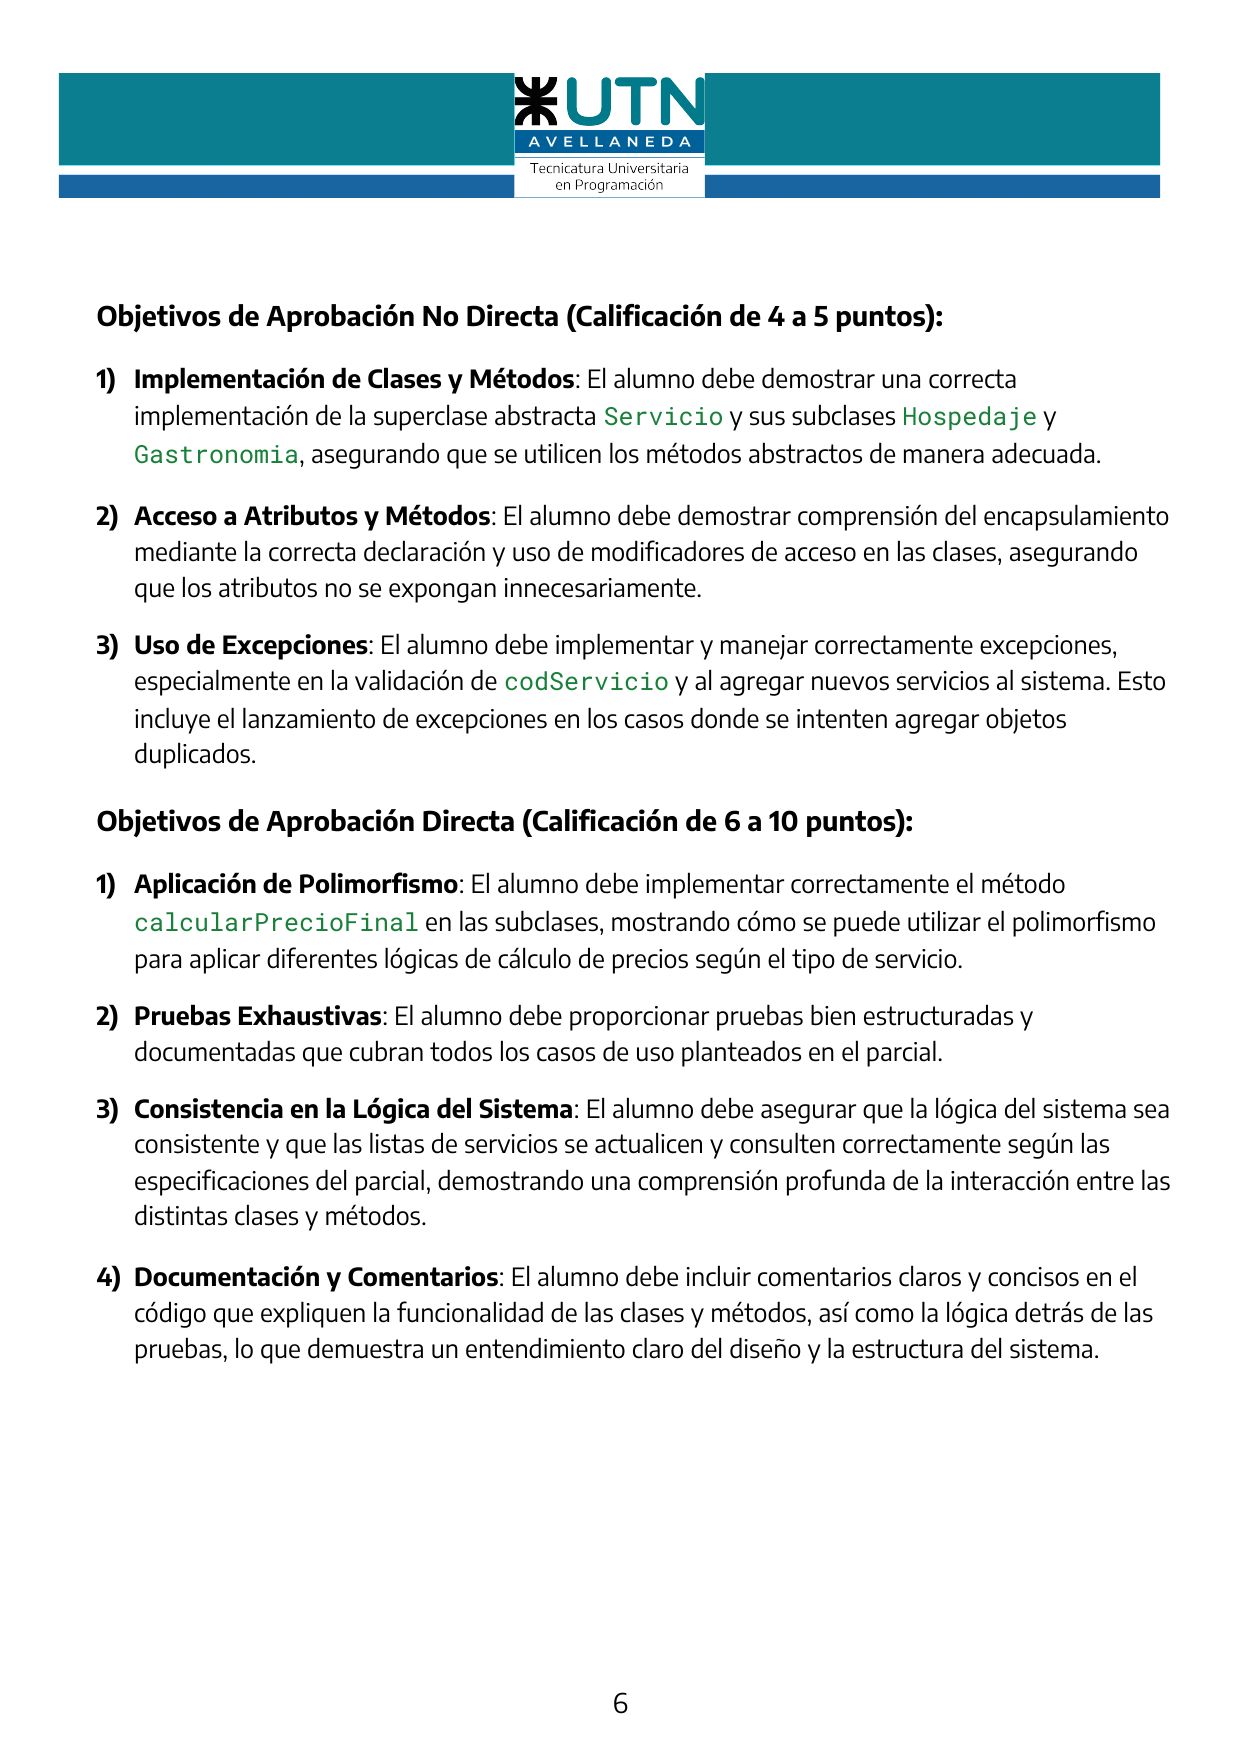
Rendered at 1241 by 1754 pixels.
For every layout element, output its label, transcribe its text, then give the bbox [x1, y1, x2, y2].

list Implementación de Clases y Métodos: El alumno debe demostrar una correcta implementación de la superclase abstracta Servicio y sus subclases Hospedaje y Gastronomia, asegurando que se utilicen los métodos abstractos de manera adecuada. [96, 363, 1181, 470]
subtitle Objetivos de Aprobación No Directa (Calificación de 4 a 5 puntos): [96, 299, 1181, 333]
picture [58, 73, 1161, 198]
list Uso de Excepciones: El alumno debe implementar y manejar correctamente excepciones, especialmente en la validación de codServicio y al agregar nuevos servicios al sistema. Esto incluye el lanzamiento de excepciones en los casos donde se intenten agregar objetos duplicados. [96, 628, 1181, 769]
list Acceso a Atributos y Métodos: El alumno debe demostrar comprensión del encapsulamiento mediante la correcta declaración y uso de modificadores de acceso en las clases, asegurando que los atributos no se expongan innecesariamente. [96, 500, 1181, 603]
list Pruebas Exhaustivas: El alumno debe proporcionar pruebas bien estructuradas y documentadas que cubran todos los casos de uso planteados en el parcial. [96, 999, 1181, 1067]
list Consistencia en la Lógica del Sistema: El alumno debe asegurar que la lógica del sistema sea consistente y que las listas de servicios se actualicen y consulten correctamente según las especificaciones del parcial, demostrando una comprensión profunda de la interacción entre las distintas clases y métodos. [96, 1092, 1181, 1231]
list Documentación y Comentarios: El alumno debe incluir comentarios claros y concisos en el código que expliquen la funcionalidad de las clases y métodos, así como la lógica detrás de las pruebas, lo que demuestra un entendimiento claro del diseño y la estructura del sistema. [96, 1261, 1181, 1364]
subtitle Objetivos de Aprobación Directa (Calificación de 6 a 10 puntos): [96, 803, 1181, 837]
list Aplicación de Polimorfismo: El alumno debe implementar correctamente el método calcularPrecioFinal en las subclases, mostrando cómo se puede utilizar el polimorfismo para aplicar diferentes lógicas de cálculo de precios según el tipo de servicio. [96, 867, 1181, 974]
